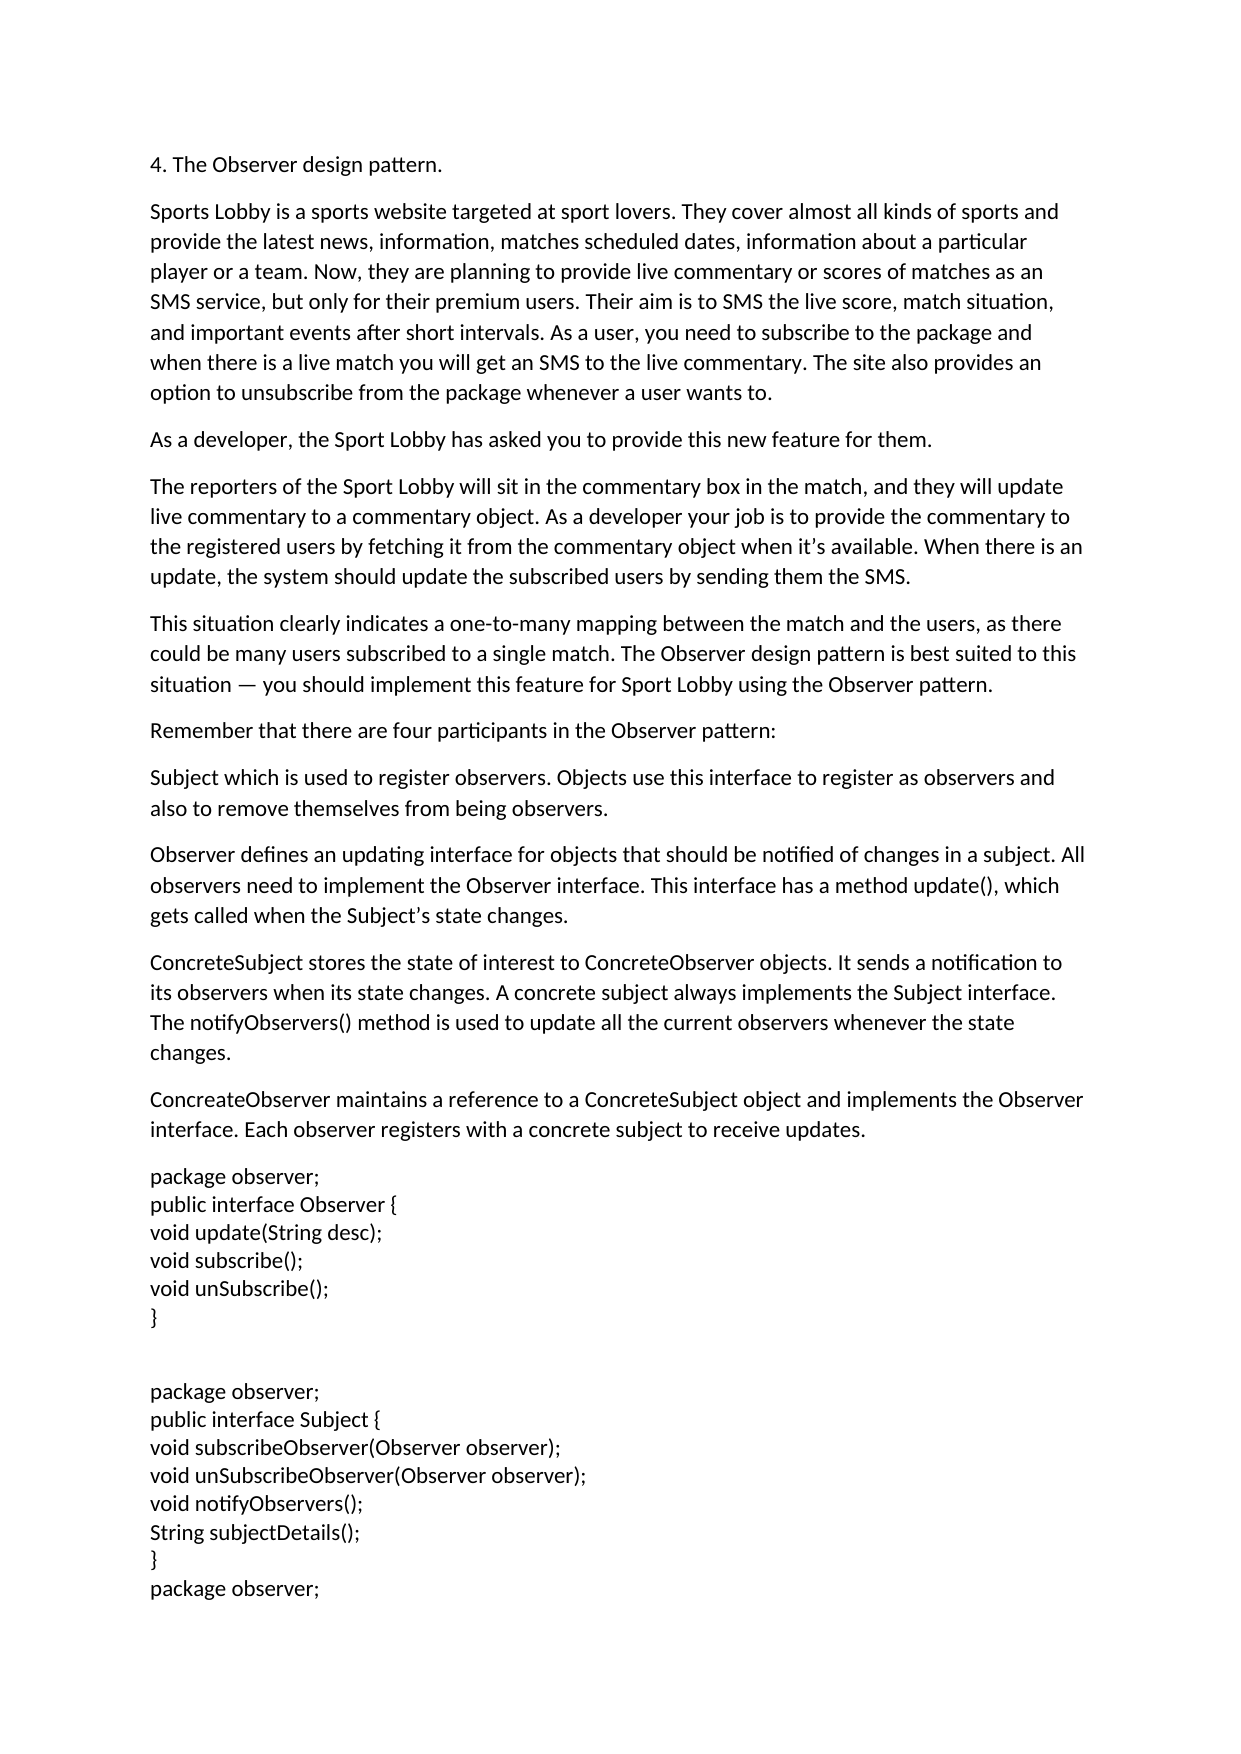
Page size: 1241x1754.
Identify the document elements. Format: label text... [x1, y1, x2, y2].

text Observer defines an updating interface for objects that should be notified of changes in a subject. All observers need to implement the Observer interface. This interface has a method update(), which gets called when the Subject’s state changes. [150, 841, 1090, 929]
text void subscribe(); [150, 1247, 1090, 1274]
text void update(String desc); [150, 1218, 1090, 1247]
text 4. The Observer design pattern. [150, 150, 1090, 178]
text package observer; [150, 1377, 1090, 1406]
text void notifyObservers(); [150, 1489, 1090, 1518]
text void unSubscribeObserver(Observer observer); [150, 1462, 1090, 1489]
text The reporters of the Sport Lobby will sit in the commentary box in the match, and they will update live commentary to a commentary object. As a developer your job is to provide the commentary to the registered users by fetching it from the commentary object when it’s available. When there is an update, the system should update the subscribed users by sending them the SMS. [150, 472, 1090, 591]
text As a developer, the Sport Lobby has asked you to provide this new feature for them. [150, 425, 1090, 453]
text Remember that there are four participants in the Observer pattern: [150, 717, 1090, 745]
text void unSubscribe(); [150, 1274, 1090, 1303]
text public interface Subject { [150, 1406, 1090, 1433]
text String subjectDetails(); [150, 1518, 1090, 1546]
text public interface Observer { [150, 1191, 1090, 1218]
text } [150, 1546, 1090, 1574]
text ConcreateObserver maintains a reference to a ConcreteSubject object and implements the Observer interface. Each observer registers with a concrete subject to receive updates. [150, 1085, 1090, 1144]
text void subscribeObserver(Observer observer); [150, 1433, 1090, 1462]
text package observer; [150, 1574, 1090, 1602]
text } [150, 1303, 1090, 1331]
text Sports Lobby is a sports website targeted at sport lovers. They cover almost all kinds of sports and provide the latest news, information, matches scheduled dates, information about a particular player or a team. Now, they are planning to provide live commentary or scores of matches as an SMS service, but only for their premium users. Their aim is to SMS the live score, match situation, and important events after short intervals. As a user, you need to subscribe to the package and when there is a live match you will get an SMS to the live commentary. The site also provides an option to unsubscribe from the package whenever a user wants to. [150, 197, 1090, 406]
text This situation clearly indicates a one-to-many mapping between the match and the users, as there could be many users subscribed to a single match. The Observer design pattern is best suited to this situation — you should implement this feature for Sport Lobby using the Observer pattern. [150, 609, 1090, 698]
text package observer; [150, 1162, 1090, 1191]
text ConcreteSubject stores the state of interest to ConcreteObserver objects. It sends a notification to its observers when its state changes. A concrete subject always implements the Subject interface. The notifyObservers() method is used to update all the current observers whenever the state changes. [150, 948, 1090, 1067]
text Subject which is used to register observers. Objects use this interface to register as observers and also to remove themselves from being observers. [150, 763, 1090, 822]
